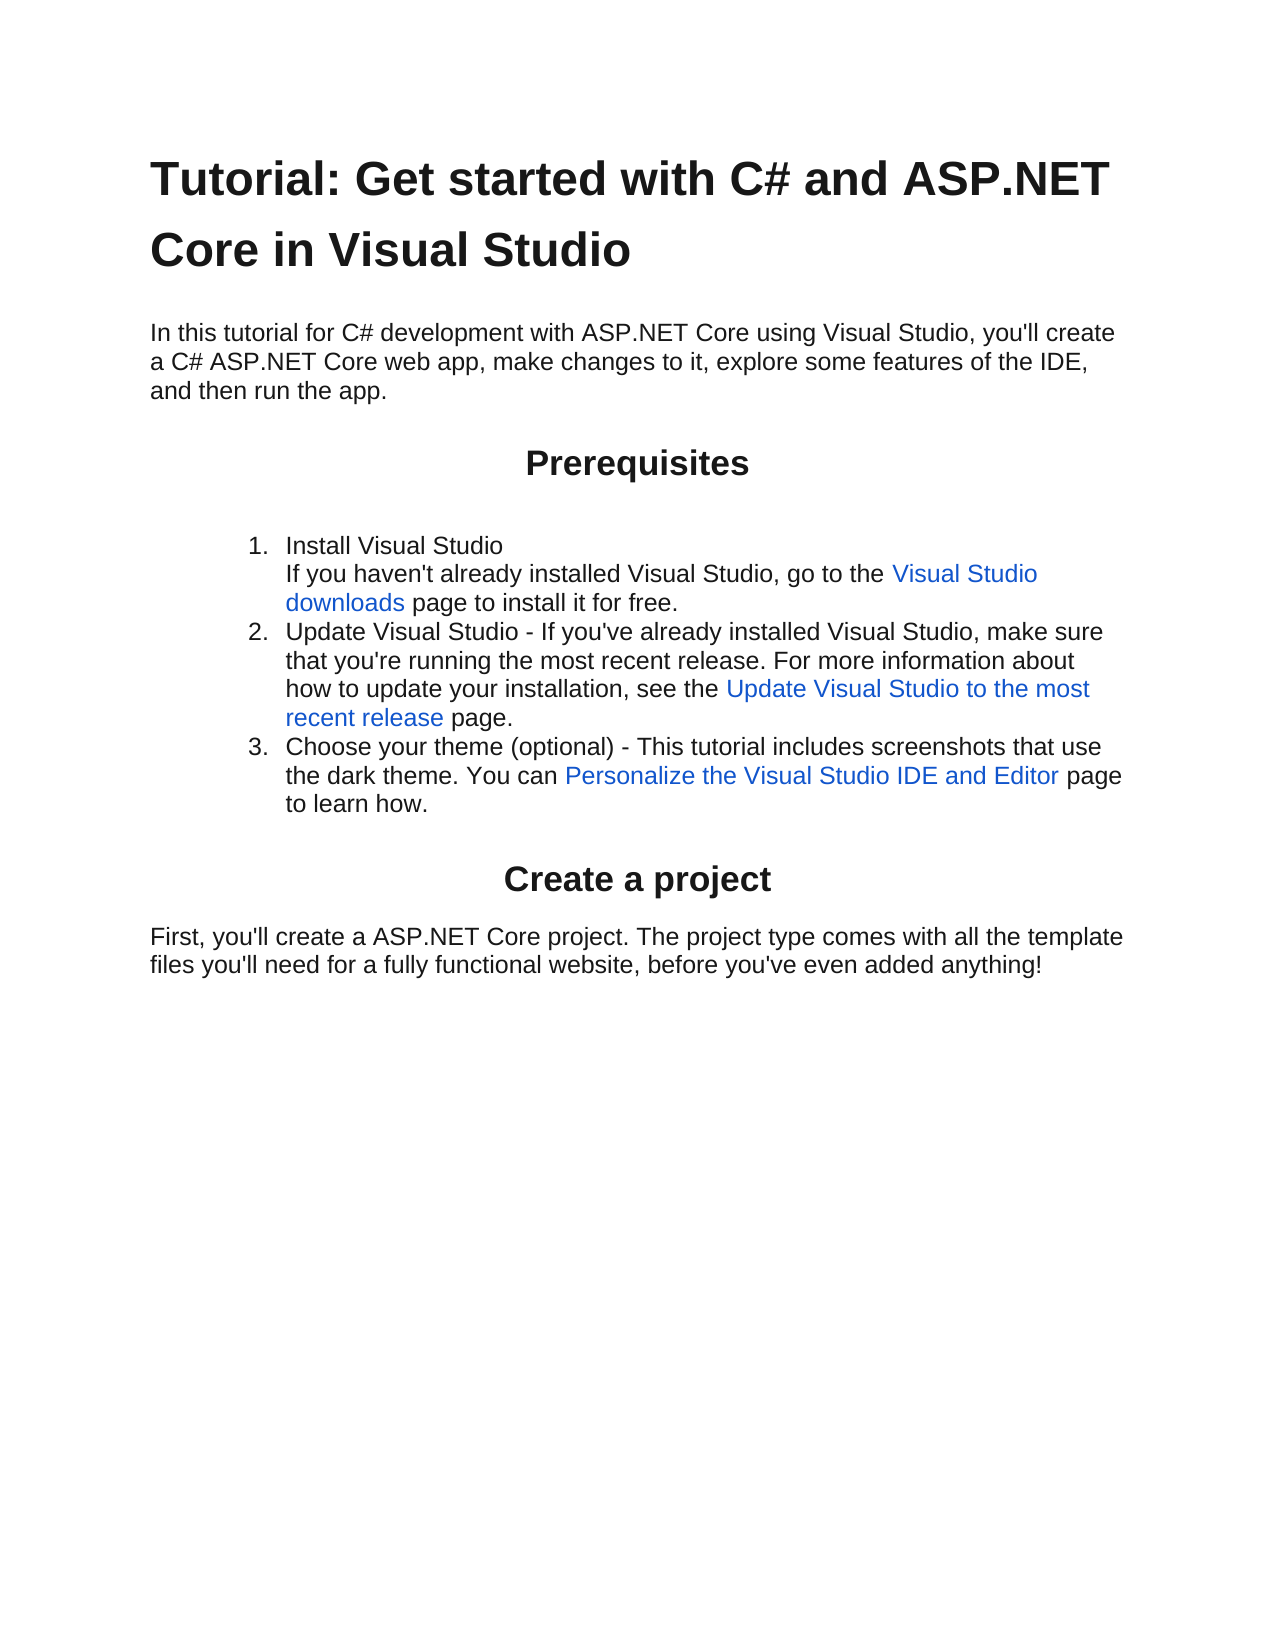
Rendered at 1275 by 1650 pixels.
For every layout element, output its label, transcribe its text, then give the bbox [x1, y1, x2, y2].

list Choose your theme (optional) - This tutorial includes screenshots that use the dark theme. You can Personalize the Visual Studio IDE and Editor page to learn how. [248, 732, 1125, 818]
text First, you'll create a ASP.NET Core project. The project type comes with all the template files you'll need for a fully functional website, before you've even added anything! [150, 922, 1125, 979]
subtitle Prerequisites [148, 452, 1127, 481]
list Update Visual Studio - If you've already installed Visual Studio, make sure that you're running the most recent release. For more information about how to update your installation, see the Update Visual Studio to the most recent release page. [248, 617, 1125, 732]
text In this tutorial for C# development with ASP.NET Core using Visual Studio, you'll create a C# ASP.NET Core web app, make changes to it, explore some features of the IDE, and then run the app. [150, 318, 1125, 404]
list Install Visual Studio If you haven't already installed Visual Studio, go to the Visual Studio downloads page to install it for free. [248, 531, 1125, 617]
subtitle Create a project [148, 868, 1127, 897]
subtitle Tutorial: Get started with C# and ASP.NET Core in Visual Studio [150, 150, 1125, 277]
